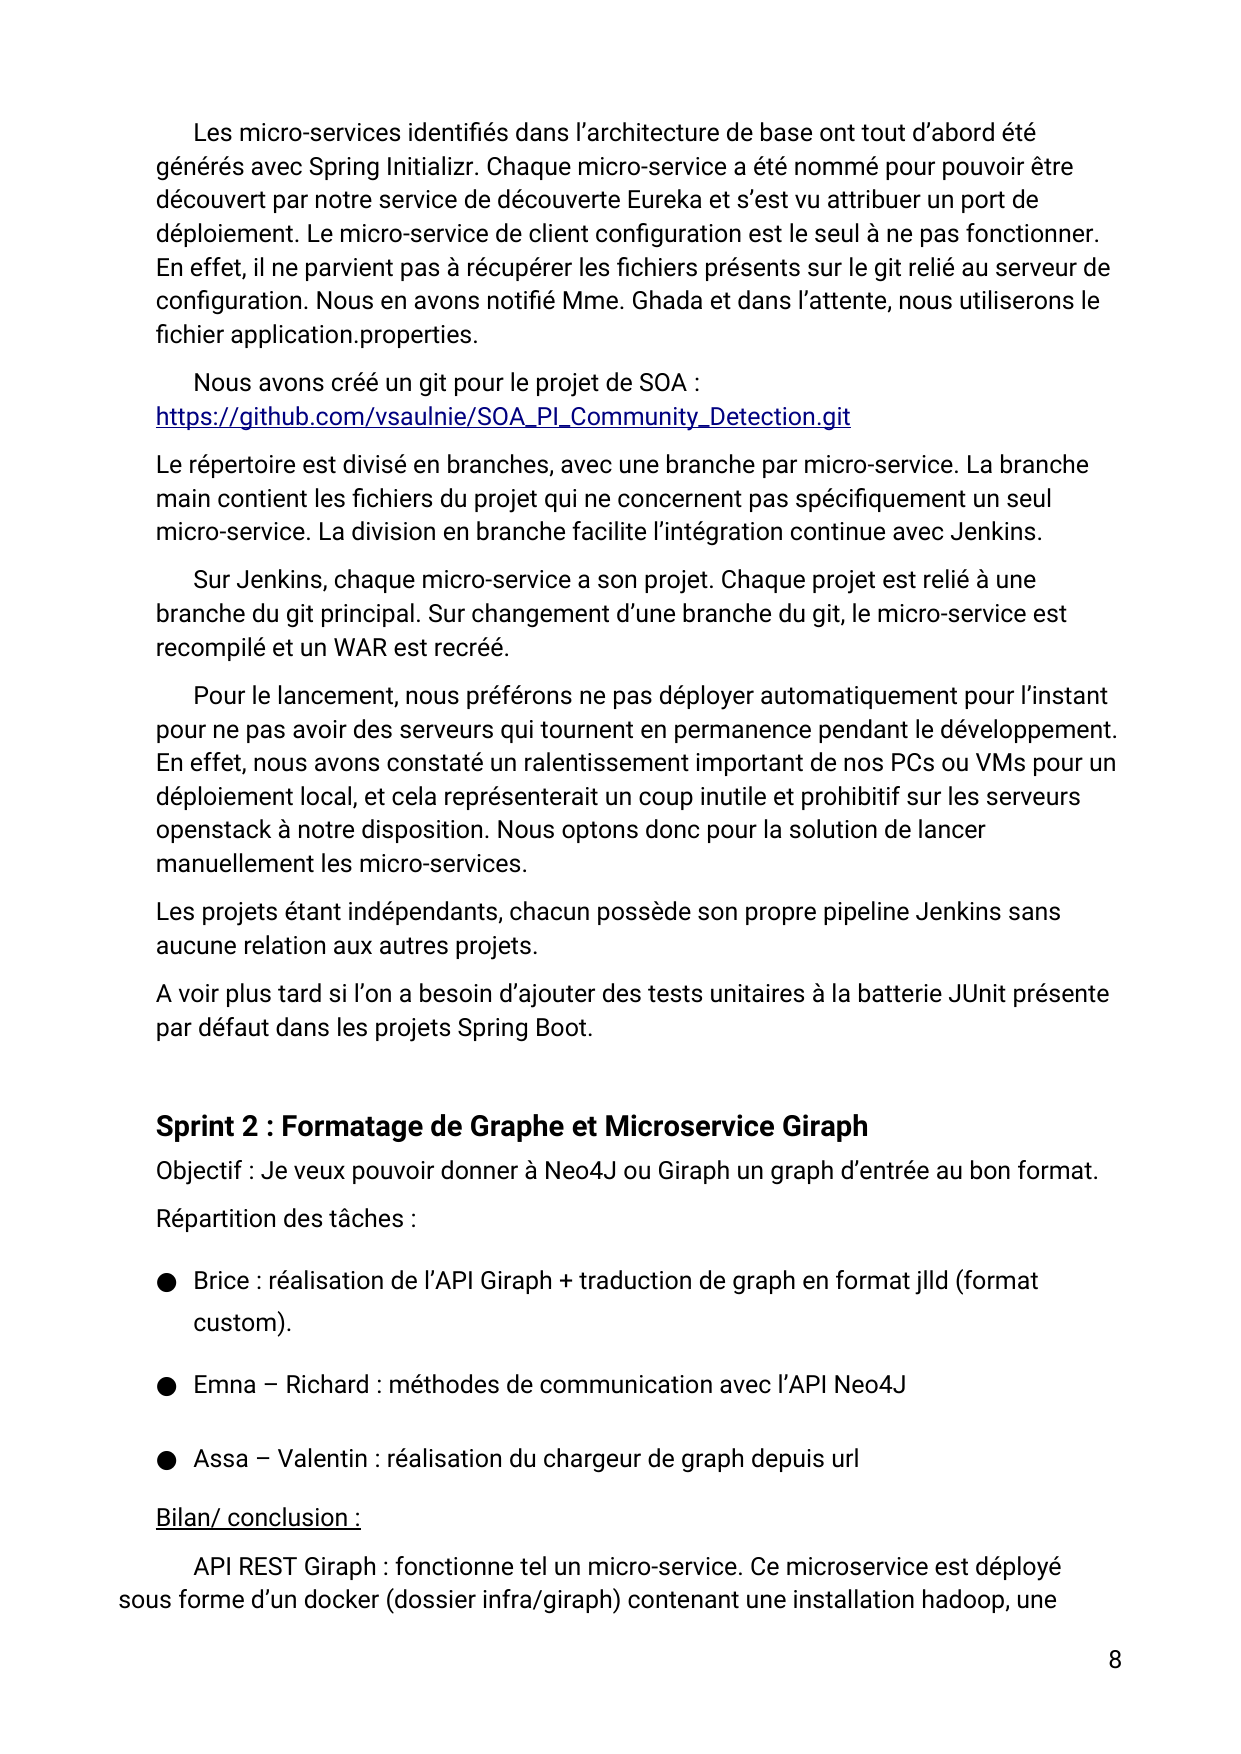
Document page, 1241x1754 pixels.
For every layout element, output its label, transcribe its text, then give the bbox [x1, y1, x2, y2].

text A voir plus tard si l’on a besoin d’ajouter des tests unitaires à la batterie JUnit présente par défaut dans les projets Spring Boot. [156, 979, 1122, 1042]
list Emna – Richard : méthodes de communication avec l’API Neo4J [156, 1357, 1122, 1408]
text Nous avons créé un git pour le projet de SOA : https://github.com/vsaulnie/SOA_PI_Community_Detection.git [156, 368, 1122, 431]
text Bilan/ conclusion : [156, 1503, 1122, 1533]
text Le répertoire est divisé en branches, avec une branche par micro-service. La branche main contient les fichiers du projet qui ne concernent pas spécifiquement un seul micro-service. La division en branche facilite l’intégration continue avec Jenkins. [156, 450, 1122, 547]
text Les micro-services identifiés dans l’architecture de base ont tout d’abord été générés avec Spring Initializr. Chaque micro-service a été nommé pour pouvoir être découvert par notre service de découverte Eureka et s’est vu attribuer un port de déploiement. Le micro-service de client configuration est le seul à ne pas fonctionner. En effet, il ne parvient pas à récupérer les fichiers présents sur le git relié au serveur de configuration. Nous en avons notifié Mme. Ghada et dans l’attente, nous utiliserons le fichier application.properties. [156, 118, 1122, 349]
text Répartition des tâches : [156, 1204, 1122, 1234]
text Sur Jenkins, chaque micro-service a son projet. Chaque projet est relié à une branche du git principal. Sur changement d’une branche du git, le micro-service est recompilé et un WAR est recréé. [156, 566, 1122, 662]
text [118, 1552, 1122, 1614]
subtitle Sprint 2 : Formatage de Graphe et Microservice Giraph [156, 1109, 1122, 1144]
list Assa – Valentin : réalisation du chargeur de graph depuis url [156, 1430, 1122, 1481]
text Pour le lancement, nous préférons ne pas déployer automatiquement pour l’instant pour ne pas avoir des serveurs qui tournent en permanence pendant le développement. En effet, nous avons constaté un ralentissement important de nos PCs ou VMs pour un déploiement local, et cela représenterait un coup inutile et prohibitif sur les serveurs openstack à notre disposition. Nous optons donc pour la solution de lancer manuellement les micro-services. [156, 681, 1122, 879]
text Les projets étant indépendants, chacun possède son propre pipeline Jenkins sans aucune relation aux autres projets. [156, 898, 1122, 961]
list Brice : réalisation de l’API Giraph + traduction de graph en format jlld (format custom). [156, 1253, 1122, 1338]
text Objectif : Je veux pouvoir donner à Neo4J ou Giraph un graph d’entrée au bon format. [156, 1156, 1122, 1186]
